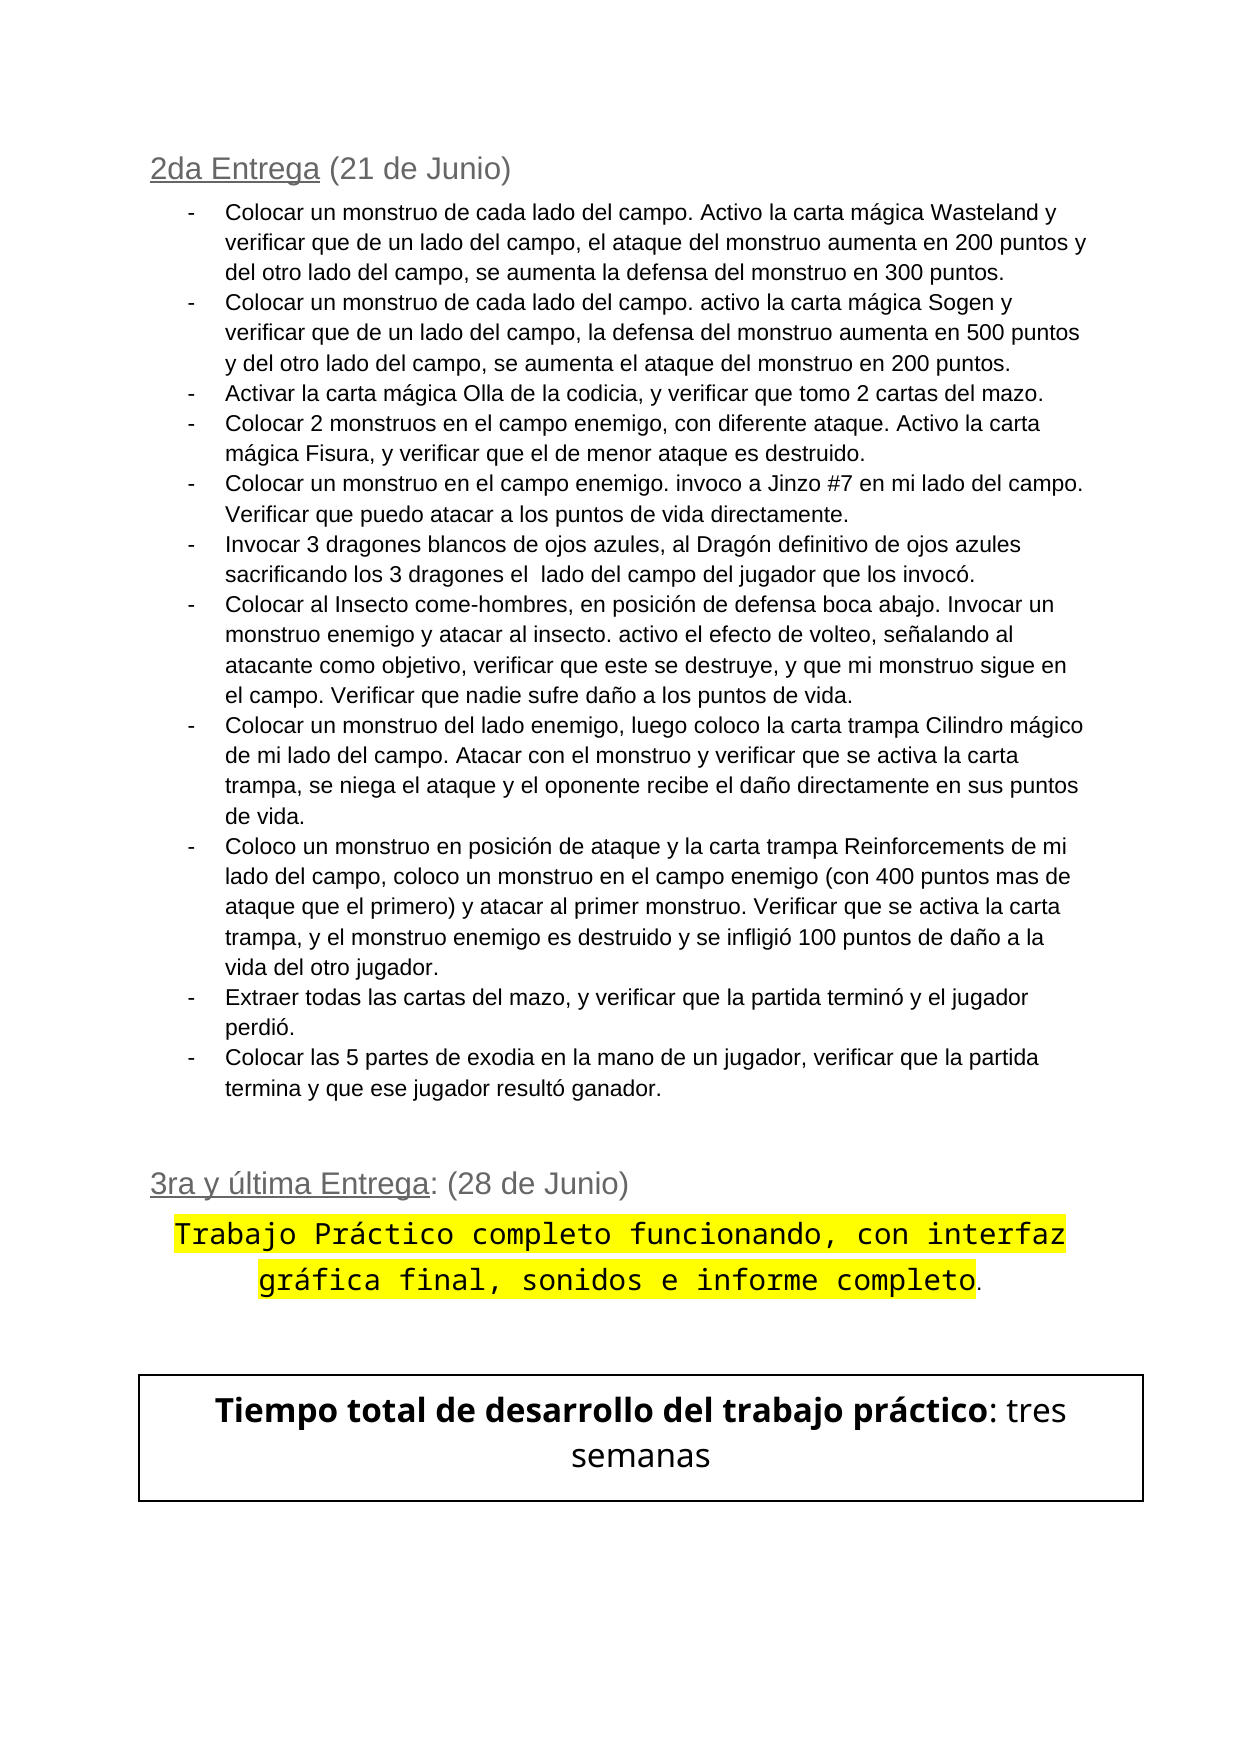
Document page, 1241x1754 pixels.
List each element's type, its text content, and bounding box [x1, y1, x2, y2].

list Colocar 2 monstruos en el campo enemigo, con diferente ataque. Activo la carta mágica Fisura, y verificar que el de menor ataque es destruido. [187, 410, 1090, 466]
list Extraer todas las cartas del mazo, y verificar que la partida terminó y el jugador perdió. [187, 984, 1090, 1040]
list Colocar al Insecto come-hombres, en posición de defensa boca abajo. Invocar un monstruo enemigo y atacar al insecto. activo el efecto de volteo, señalando al atacante como objetivo, verificar que este se destruye, y que mi monstruo sigue en el campo. Verificar que nadie sufre daño a los puntos de vida. [187, 591, 1090, 708]
list Coloco un monstruo en posición de ataque y la carta trampa Reinforcements de mi lado del campo, coloco un monstruo en el campo enemigo (con 400 puntos mas de ataque que el primero) y atacar al primer monstruo. Verificar que se activa la carta trampa, y el monstruo enemigo es destruido y se infligió 100 puntos de daño a la vida del otro jugador. [187, 833, 1090, 980]
subtitle 2da Entrega (21 de Junio) [150, 150, 1090, 186]
subtitle 3ra y última Entrega: (28 de Junio) [150, 1165, 1090, 1201]
list Activar la carta mágica Olla de la codicia, y verificar que tomo 2 cartas del mazo. [187, 380, 1090, 406]
list Colocar un monstruo de cada lado del campo. activo la carta mágica Sogen y verificar que de un lado del campo, la defensa del monstruo aumenta en 500 puntos y del otro lado del campo, se aumenta el ataque del monstruo en 200 puntos. [187, 289, 1090, 376]
list Colocar un monstruo en el campo enemigo. invoco a Jinzo #7 en mi lado del campo. Verificar que puedo atacar a los puntos de vida directamente. [187, 470, 1090, 527]
list Invocar 3 dragones blancos de ojos azules, al Dragón definitivo de ojos azules sacrificando los 3 dragones el lado del campo del jugador que los invocó. [187, 531, 1090, 587]
table_header Tiempo total de desarrollo del trabajo práctico: tres semanas [140, 1376, 1142, 1500]
text Trabajo Práctico completo funcionando, con interfaz gráfica final, sonidos e informe completo. [150, 1213, 1090, 1299]
list Colocar un monstruo de cada lado del campo. Activo la carta mágica Wasteland y verificar que de un lado del campo, el ataque del monstruo aumenta en 200 puntos y del otro lado del campo, se aumenta la defensa del monstruo en 300 puntos. [187, 198, 1090, 285]
list Colocar un monstruo del lado enemigo, luego coloco la carta trampa Cilindro mágico de mi lado del campo. Atacar con el monstruo y verificar que se activa la carta trampa, se niega el ataque y el oponente recibe el daño directamente en sus puntos de vida. [187, 712, 1090, 829]
list Colocar las 5 partes de exodia en la mano de un jugador, verificar que la partida termina y que ese jugador resultó ganador. [187, 1044, 1090, 1101]
